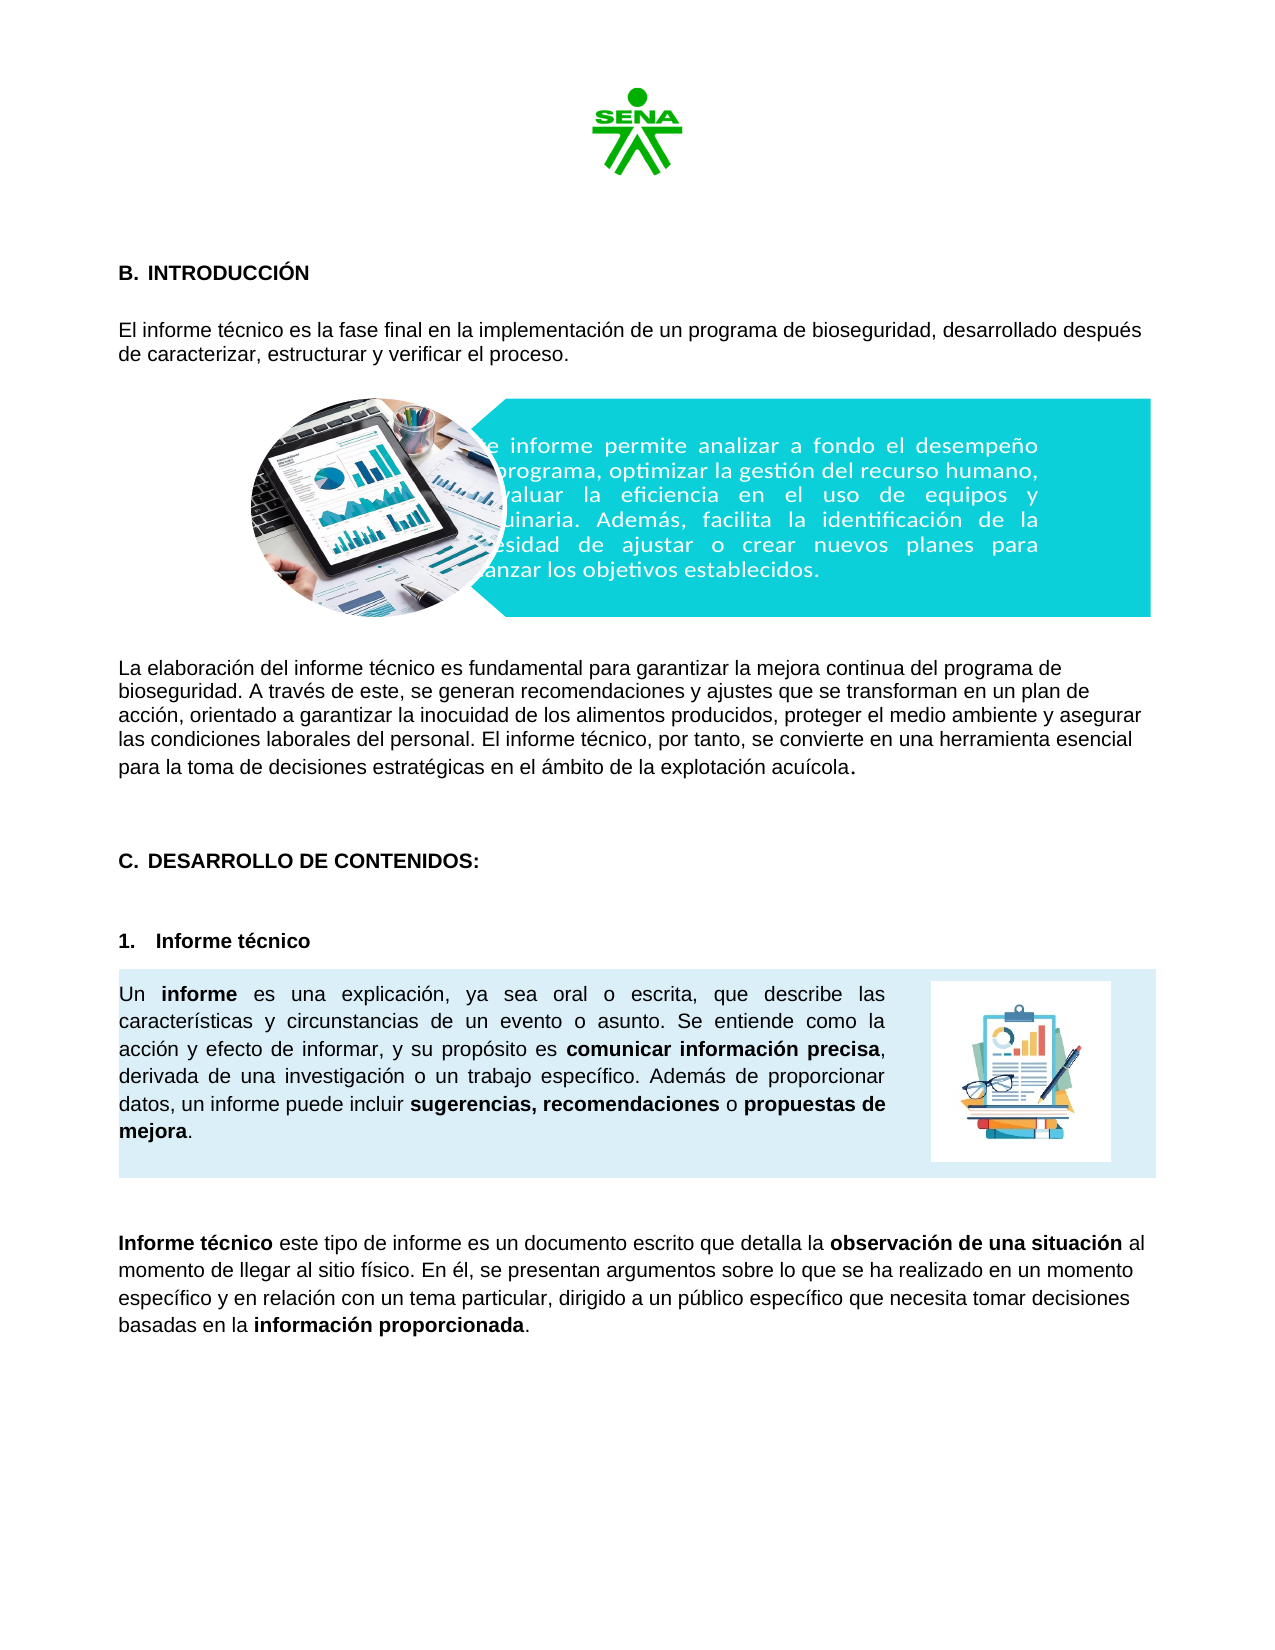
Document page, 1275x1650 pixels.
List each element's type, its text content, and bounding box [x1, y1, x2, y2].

table_header [886, 969, 1156, 1178]
table_header Un informe es una explicación, ya sea oral o escrita, que describe las características y circunstancias de un evento o asunto. Se entiende como la acción y efecto de informar, y su propósito es comunicar información precisa, derivada de una investigación o un trabajo específico. Además de proporcionar datos, un informe puede incluir sugerencias, recomendaciones o propuestas de mejora. [119, 969, 886, 1178]
list DESARROLLO DE CONTENIDOS: [118, 849, 1157, 873]
list Informe técnico [118, 929, 1157, 953]
picture [592, 87, 683, 176]
text La elaboración del informe técnico es fundamental para garantizar la mejora continua del programa de bioseguridad. A través de este, se generan recomendaciones y ajustes que se transforman en un plan de acción, orientado a garantizar la inocuidad de los alimentos producidos, proteger el medio ambiente y asegurar las condiciones laborales del personal. El informe técnico, por tanto, se convierte en una herramienta esencial para la toma de decisiones estratégicas en el ámbito de la explotación acuícola. [118, 655, 1157, 780]
list INTRODUCCIÓN [118, 261, 1157, 285]
text El informe técnico es la fase final en la implementación de un programa de bioseguridad, desarrollado después de caracterizar, estructurar y verificar el proceso. [118, 318, 1157, 366]
text Informe técnico este tipo de informe es un documento escrito que detalla la observación de una situación al momento de llegar al sitio físico. En él, se presentan argumentos sobre lo que se ha realizado en un momento específico y en relación con un tema particular, dirigido a un público específico que necesita tomar decisiones basadas en la información proporcionada. [118, 1231, 1157, 1337]
picture [251, 399, 502, 617]
picture [931, 981, 1112, 1162]
